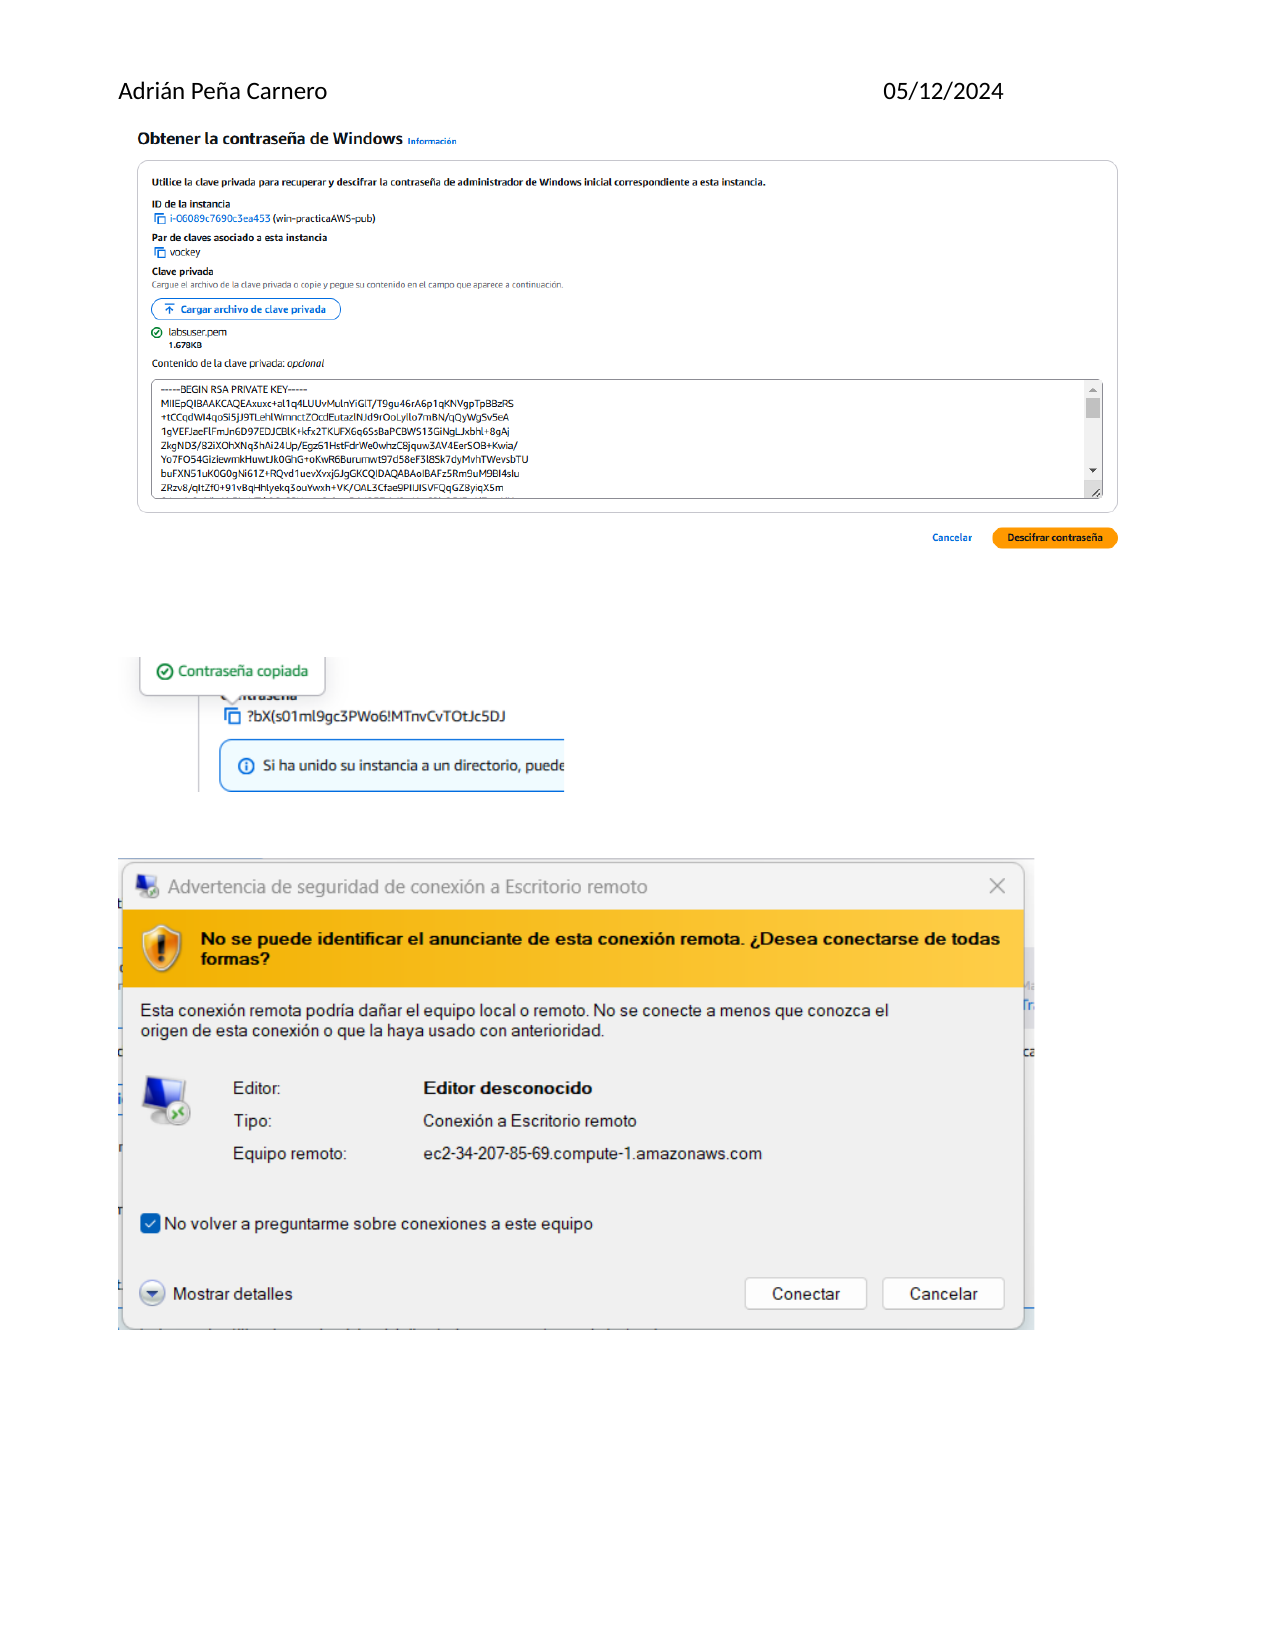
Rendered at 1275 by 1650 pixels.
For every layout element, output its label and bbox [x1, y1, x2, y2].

picture [118, 858, 1035, 1330]
picture [118, 123, 1156, 591]
picture [118, 657, 565, 792]
